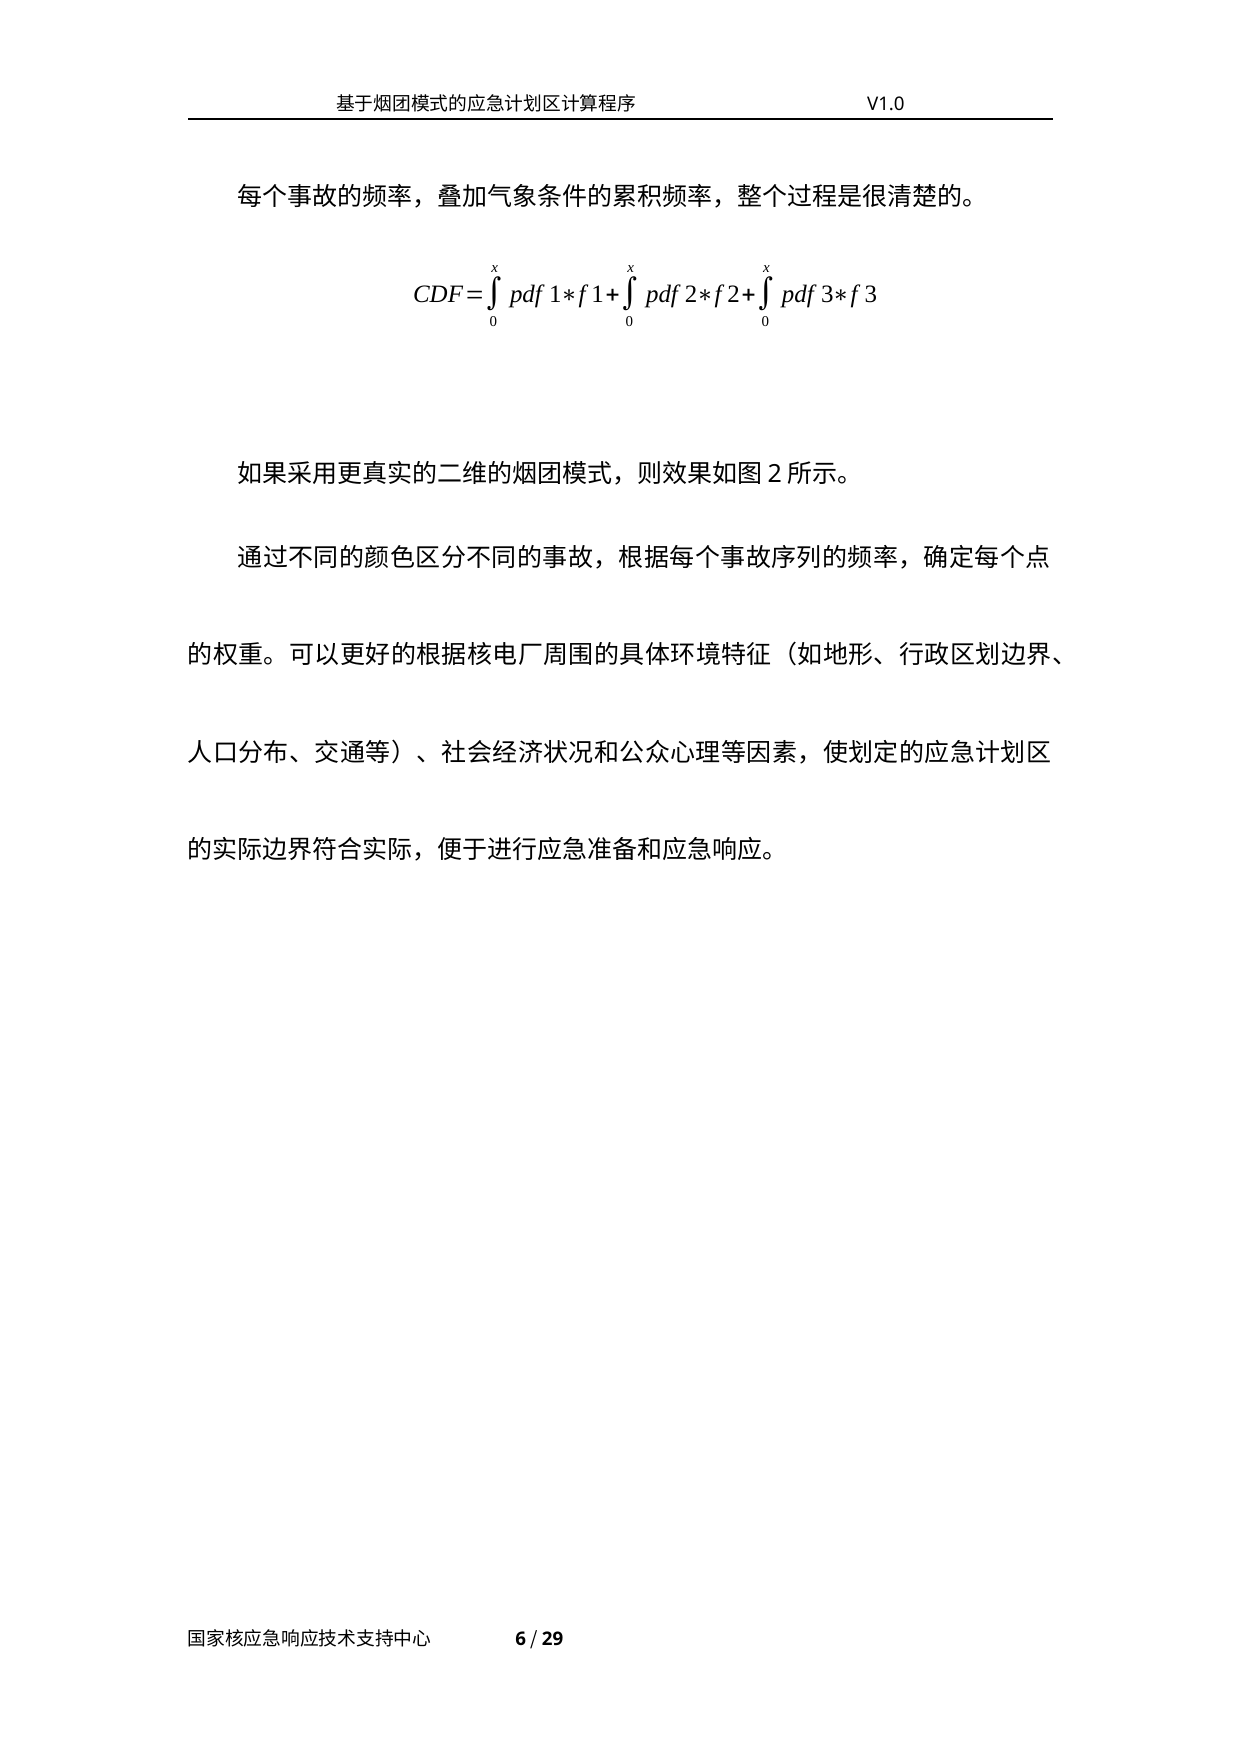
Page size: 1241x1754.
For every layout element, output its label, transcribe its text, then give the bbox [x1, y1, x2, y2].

text 每个事故的频率，叠加气象条件的累积频率，整个过程是很清楚的。 [187, 162, 1053, 227]
text 通过不同的颜色区分不同的事故，根据每个事故序列的频率，确定每个点的权重。可以更好的根据核电厂周围的具体环境特征（如地形、行政区划边界、人口分布、交通等）、社会经济状况和公众心理等因素，使划定的应急计划区的实际边界符合实际，便于进行应急准备和应急响应。 [187, 523, 1053, 880]
text 如果采用更真实的二维的烟团模式，则效果如图2所示。 [187, 439, 1053, 504]
